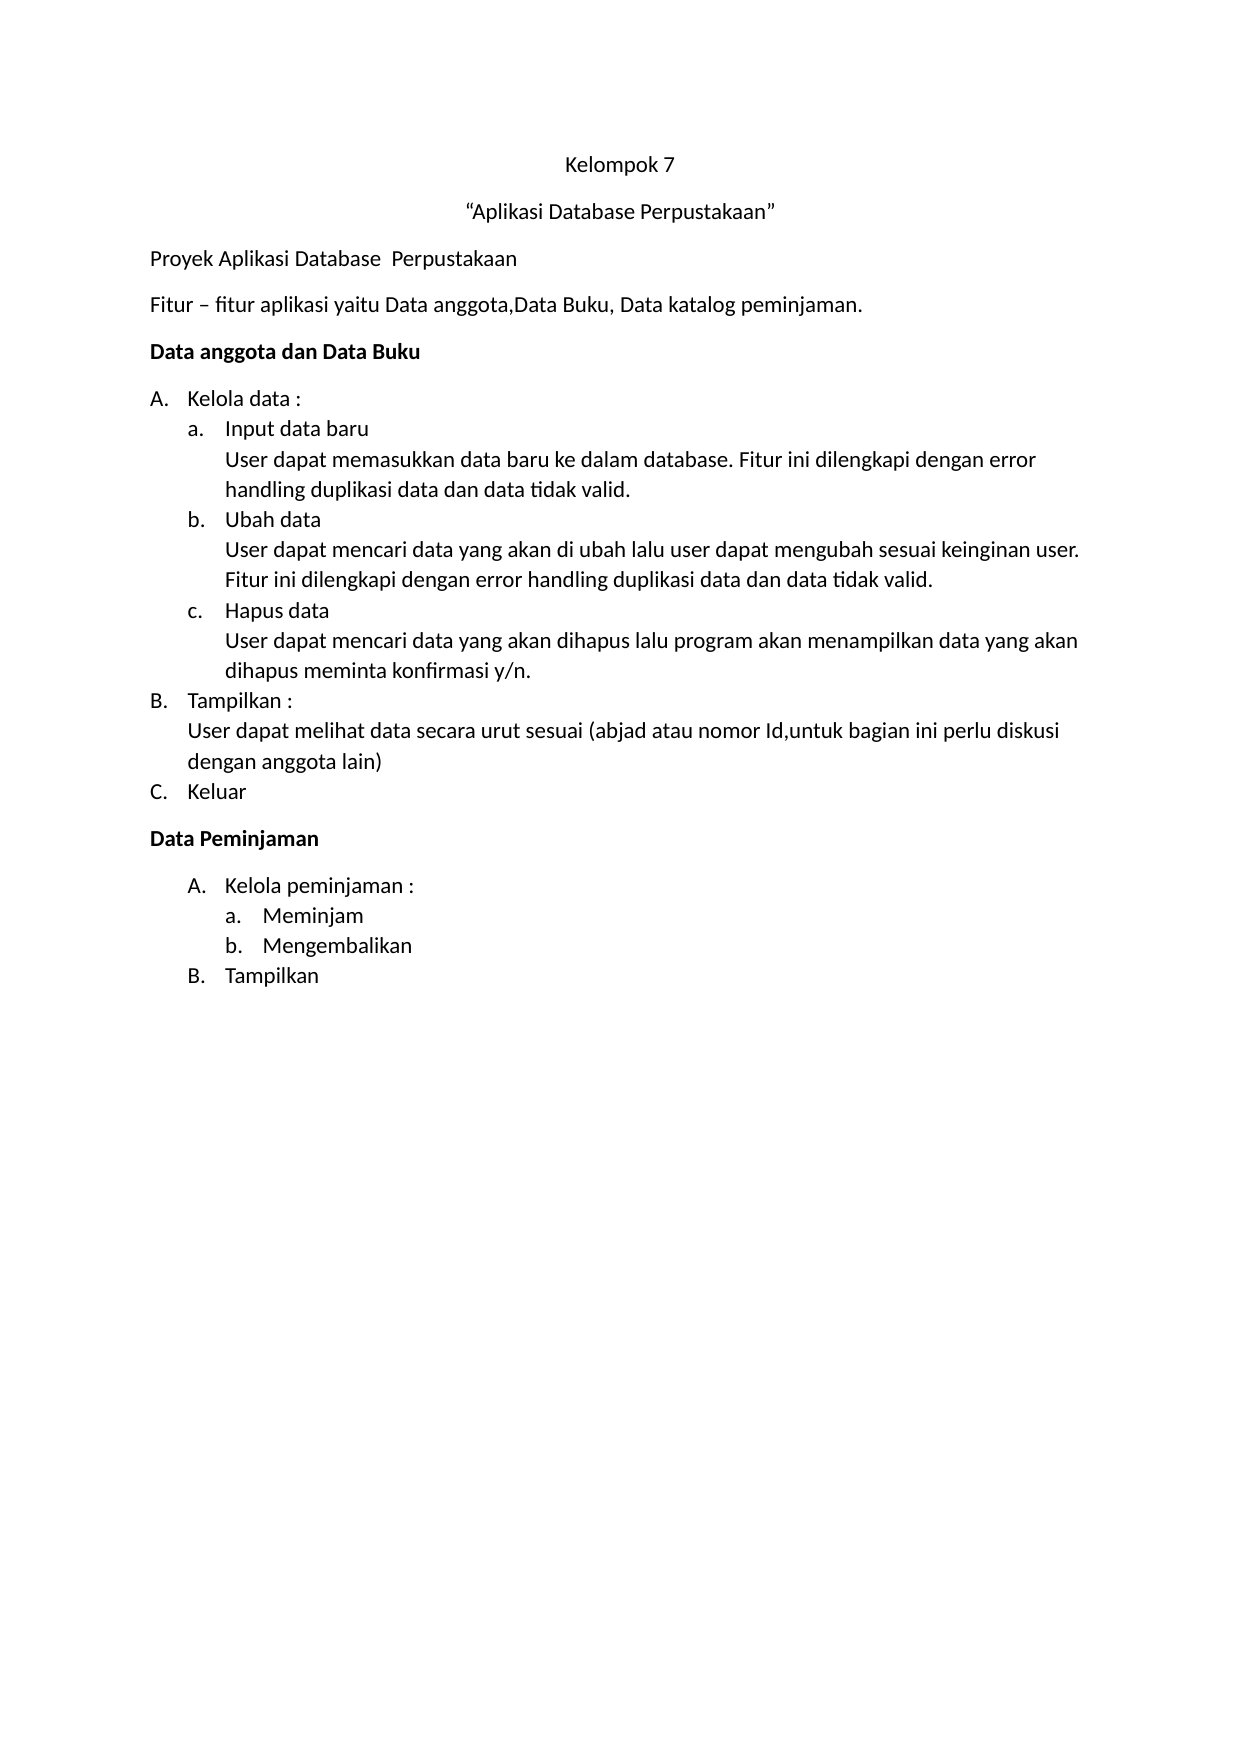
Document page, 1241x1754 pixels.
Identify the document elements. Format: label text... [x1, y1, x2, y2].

list Ubah data [187, 505, 1090, 533]
list Kelola peminjaman : [187, 871, 1090, 899]
text Data anggota dan Data Buku [150, 337, 1090, 366]
list Input data baru [187, 414, 1090, 443]
list Keluar [150, 777, 1090, 805]
text Data Peminjaman [150, 824, 1090, 852]
list Tampilkan [187, 961, 1090, 989]
list User dapat melihat data secara urut sesuai (abjad atau nomor Id,untuk bagian ini perlu diskusi dengan anggota lain) [187, 717, 1090, 775]
list Hapus data [187, 596, 1090, 624]
list Mengembalikan [225, 931, 1090, 959]
list User dapat mencari data yang akan di ubah lalu user dapat mengubah sesuai keinginan user. Fitur ini dilengkapi dengan error handling duplikasi data dan data tidak valid. [225, 535, 1090, 594]
text Fitur – fitur aplikasi yaitu Data anggota,Data Buku, Data katalog peminjaman. [150, 291, 1090, 319]
list User dapat mencari data yang akan dihapus lalu program akan menampilkan data yang akan dihapus meminta konfirmasi y/n. [225, 626, 1090, 684]
list Kelola data : [150, 384, 1090, 412]
list Meminjam [225, 901, 1090, 929]
text “Aplikasi Database Perpustakaan” [150, 197, 1090, 225]
text Proyek Aplikasi Database Perpustakaan [150, 244, 1090, 272]
list Tampilkan : [150, 686, 1090, 714]
list User dapat memasukkan data baru ke dalam database. Fitur ini dilengkapi dengan error handling duplikasi data dan data tidak valid. [225, 445, 1090, 503]
text Kelompok 7 [150, 150, 1090, 178]
